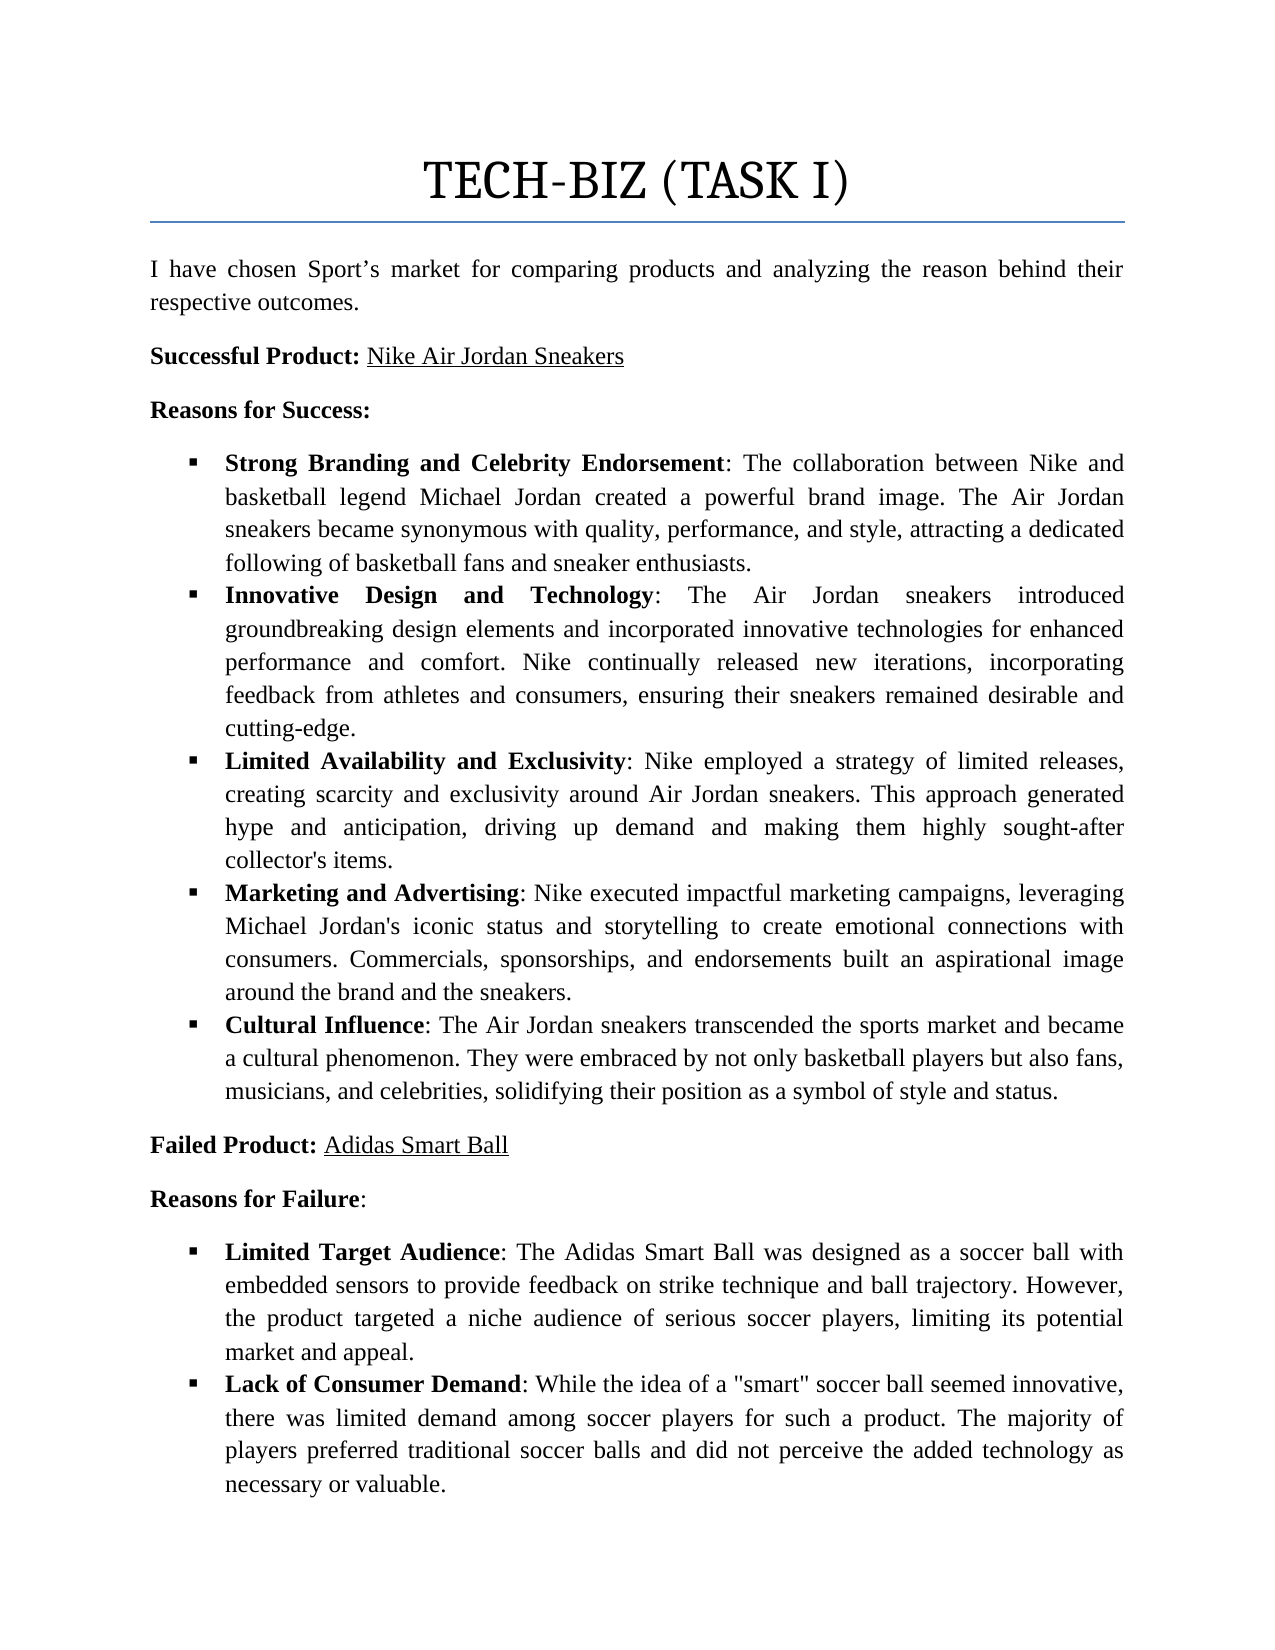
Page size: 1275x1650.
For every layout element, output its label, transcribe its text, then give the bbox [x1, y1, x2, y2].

list Strong Branding and Celebrity Endorsement: The collaboration between Nike and basketball legend Michael Jordan created a powerful brand image. The Air Jordan sneakers became synonymous with quality, performance, and style, attracting a dedicated following of basketball fans and sneaker enthusiasts. [187, 448, 1125, 576]
list Limited Target Audience: The Adidas Smart Ball was designed as a soccer ball with embedded sensors to provide feedback on strike technique and ball trajectory. However, the product targeted a niche audience of serious soccer players, limiting its potential market and appeal. [187, 1237, 1125, 1365]
list Marketing and Advertising: Nike executed impactful marketing campaigns, leveraging Michael Jordan's iconic status and storytelling to create emotional connections with consumers. Commercials, sponsorships, and endorsements built an aspirational image around the brand and the sneakers. [187, 878, 1125, 1006]
text Failed Product: Adidas Smart Ball [150, 1130, 1125, 1158]
list Cultural Influence: The Air Jordan sneakers transcended the sports market and became a cultural phenomenon. They were embraced by not only basketball players but also fans, musicians, and celebrities, solidifying their position as a symbol of style and status. [187, 1010, 1125, 1105]
text Reasons for Success: [150, 395, 1125, 423]
text Successful Product: Nike Air Jordan Sneakers [150, 341, 1125, 369]
list Innovative Design and Technology: The Air Jordan sneakers introduced groundbreaking design elements and incorporated innovative technologies for enhanced performance and comfort. Nike continually released new iterations, incorporating feedback from athletes and consumers, ensuring their sneakers remained desirable and cutting-edge. [187, 581, 1125, 741]
title TECH-BIZ (TASK I) [150, 150, 1125, 221]
text Reasons for Failure: [150, 1184, 1125, 1212]
text I have chosen Sport’s market for comparing products and analyzing the reason behind their respective outcomes. [150, 254, 1125, 316]
list Lack of Consumer Demand: While the idea of a "smart" soccer ball seemed innovative, there was limited demand among soccer players for such a product. The majority of players preferred traditional soccer balls and did not perceive the added technology as necessary or valuable. [187, 1369, 1125, 1497]
list Limited Availability and Exclusivity: Nike employed a strategy of limited releases, creating scarcity and exclusivity around Air Jordan sneakers. This approach generated hype and anticipation, driving up demand and making them highly sought-after collector's items. [187, 746, 1125, 873]
